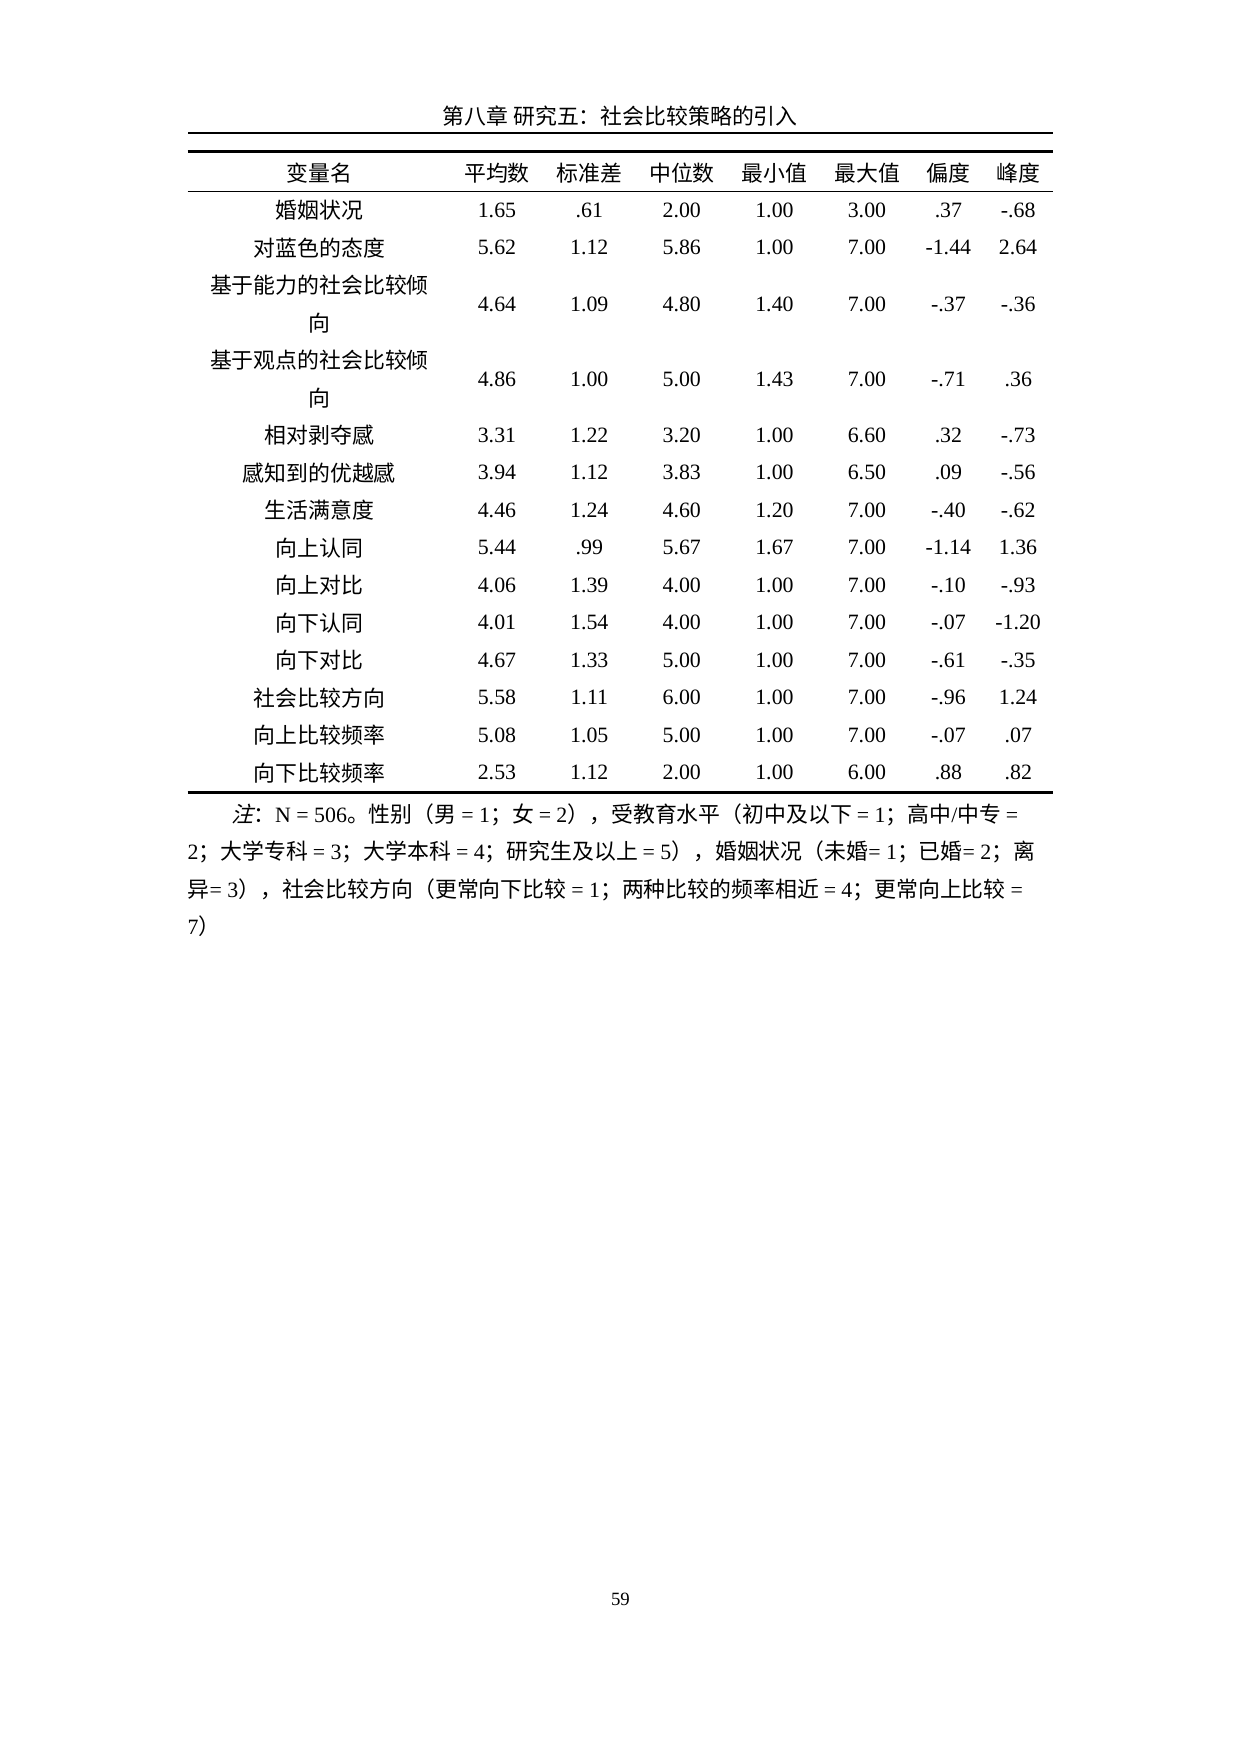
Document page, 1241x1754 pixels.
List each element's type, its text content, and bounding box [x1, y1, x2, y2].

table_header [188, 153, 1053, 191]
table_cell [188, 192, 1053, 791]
text 注：N = 506。性别（男 = 1；女 = 2），受教育水平（初中及以下 = 1；高中/中专 = 2；大学专科 = 3；大学本科 = 4；研究生及以上 = 5），婚姻状况（未婚= 1；已婚= 2；离异= 3），社会比较方向（更常向下比较 = 1；两种比较的频率相近 = 4；更常向上比较 = 7） [187, 794, 1053, 944]
